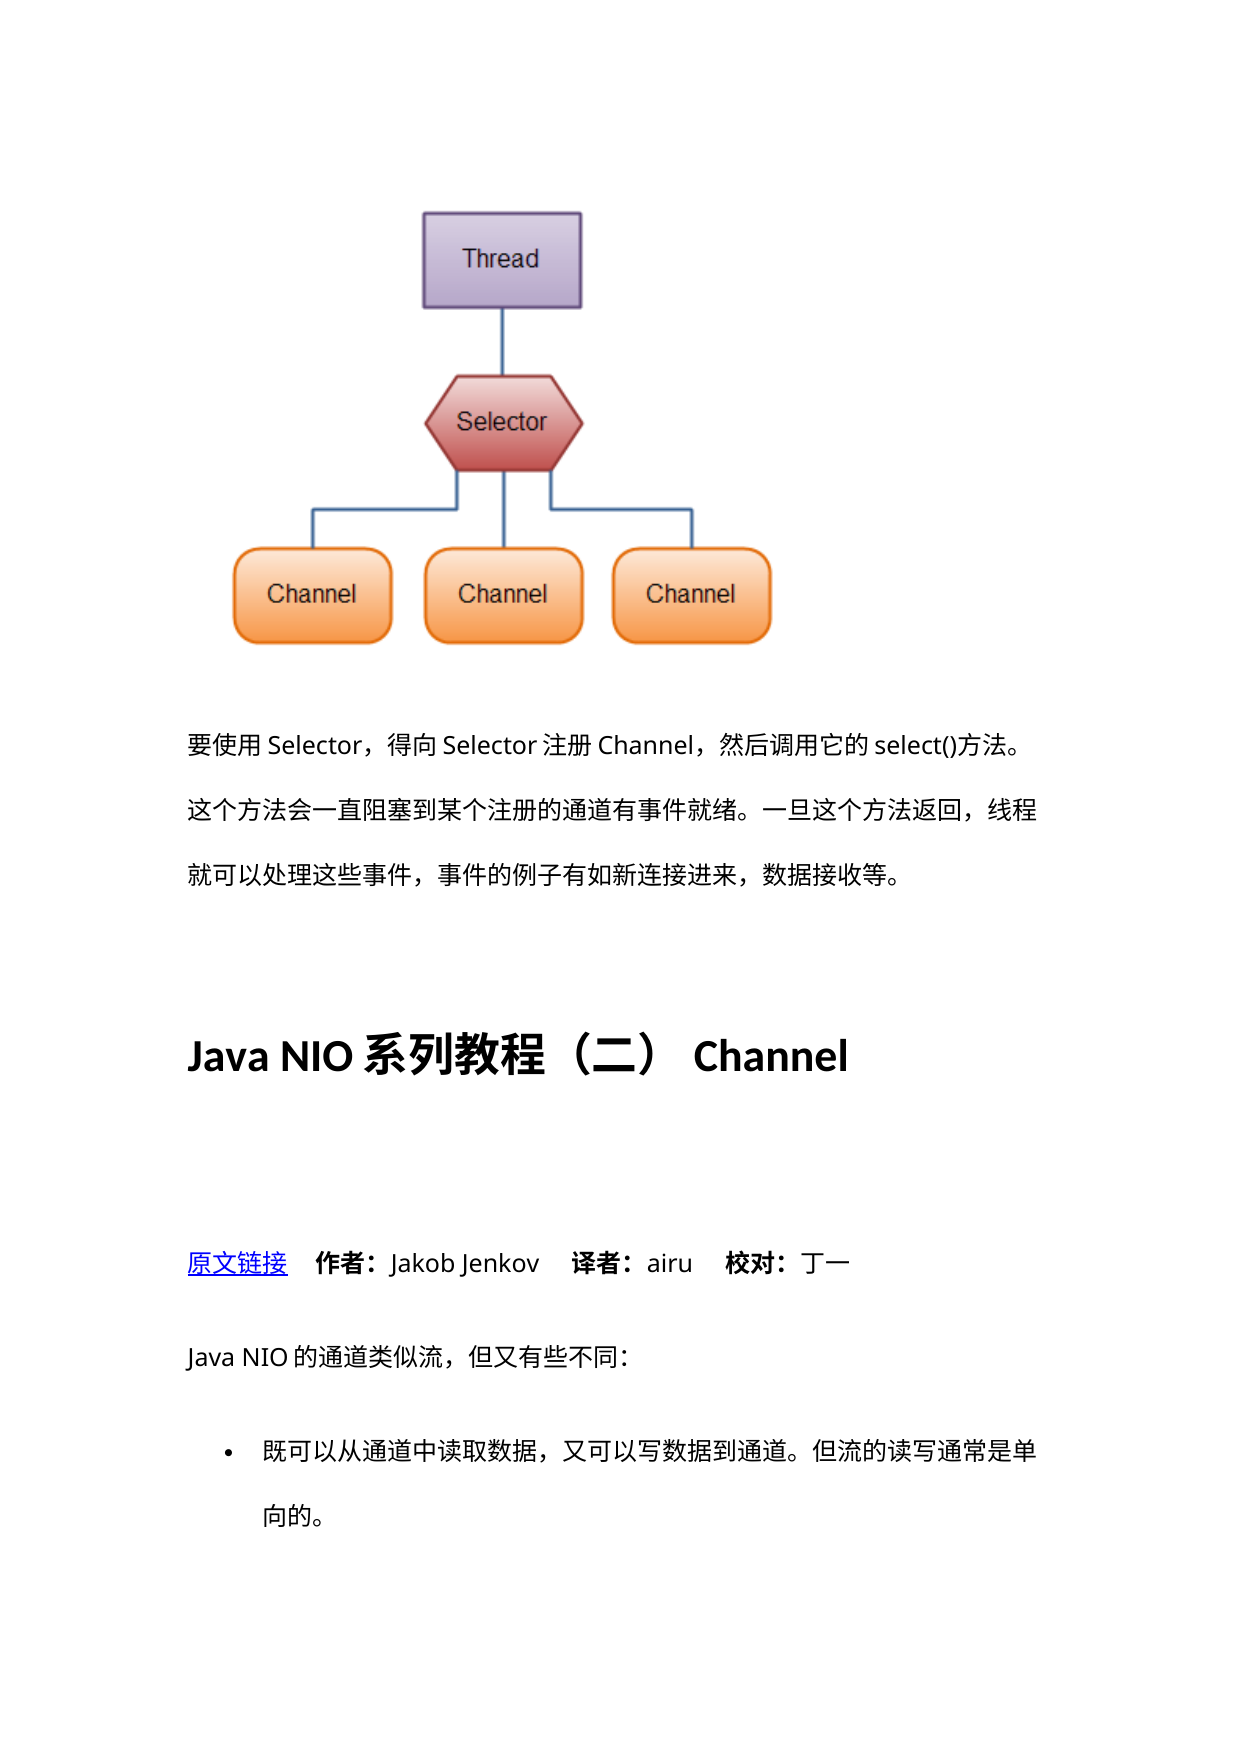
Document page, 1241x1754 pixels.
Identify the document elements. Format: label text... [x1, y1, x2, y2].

text 要使用Selector，得向Selector注册Channel，然后调用它的select()方法。这个方法会一直阻塞到某个注册的通道有事件就绪。一旦这个方法返回，线程就可以处理这些事件，事件的例子有如新连接进来，数据接收等。 [187, 711, 1053, 906]
subtitle Java NIO系列教程（二） Channel [187, 1003, 1053, 1101]
text Java NIO的通道类似流，但又有些不同： [187, 1323, 1053, 1388]
picture [187, 169, 826, 675]
list 既可以从通道中读取数据，又可以写数据到通道。但流的读写通常是单向的。 [225, 1417, 1053, 1547]
text 原文链接 作者：Jakob Jenkov 译者：airu 校对：丁一 [187, 1229, 1053, 1294]
